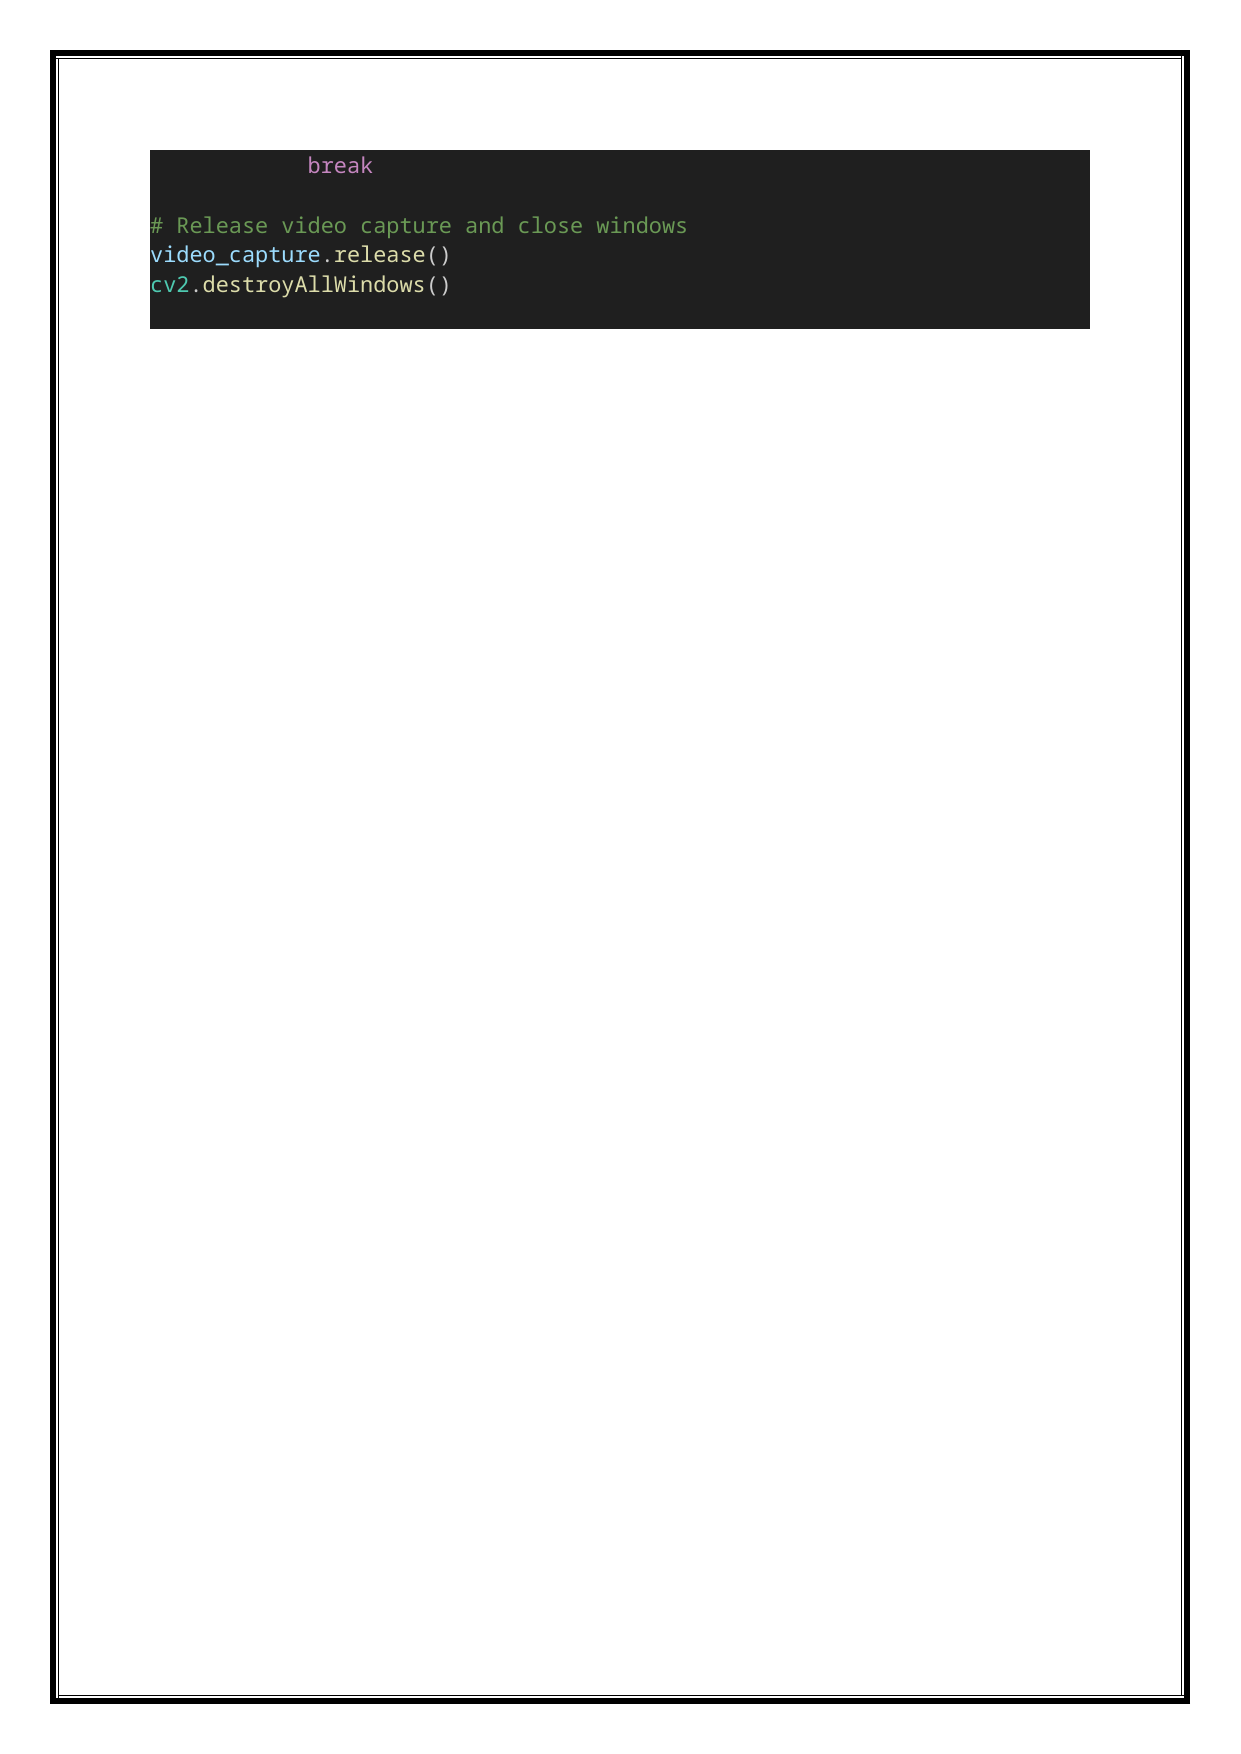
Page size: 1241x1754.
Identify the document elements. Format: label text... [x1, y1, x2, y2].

text cv2.destroyAllWindows() [150, 269, 1090, 299]
text video_capture.release() [150, 239, 1090, 269]
text # Release video capture and close windows [150, 209, 1090, 239]
text break [150, 150, 1090, 180]
